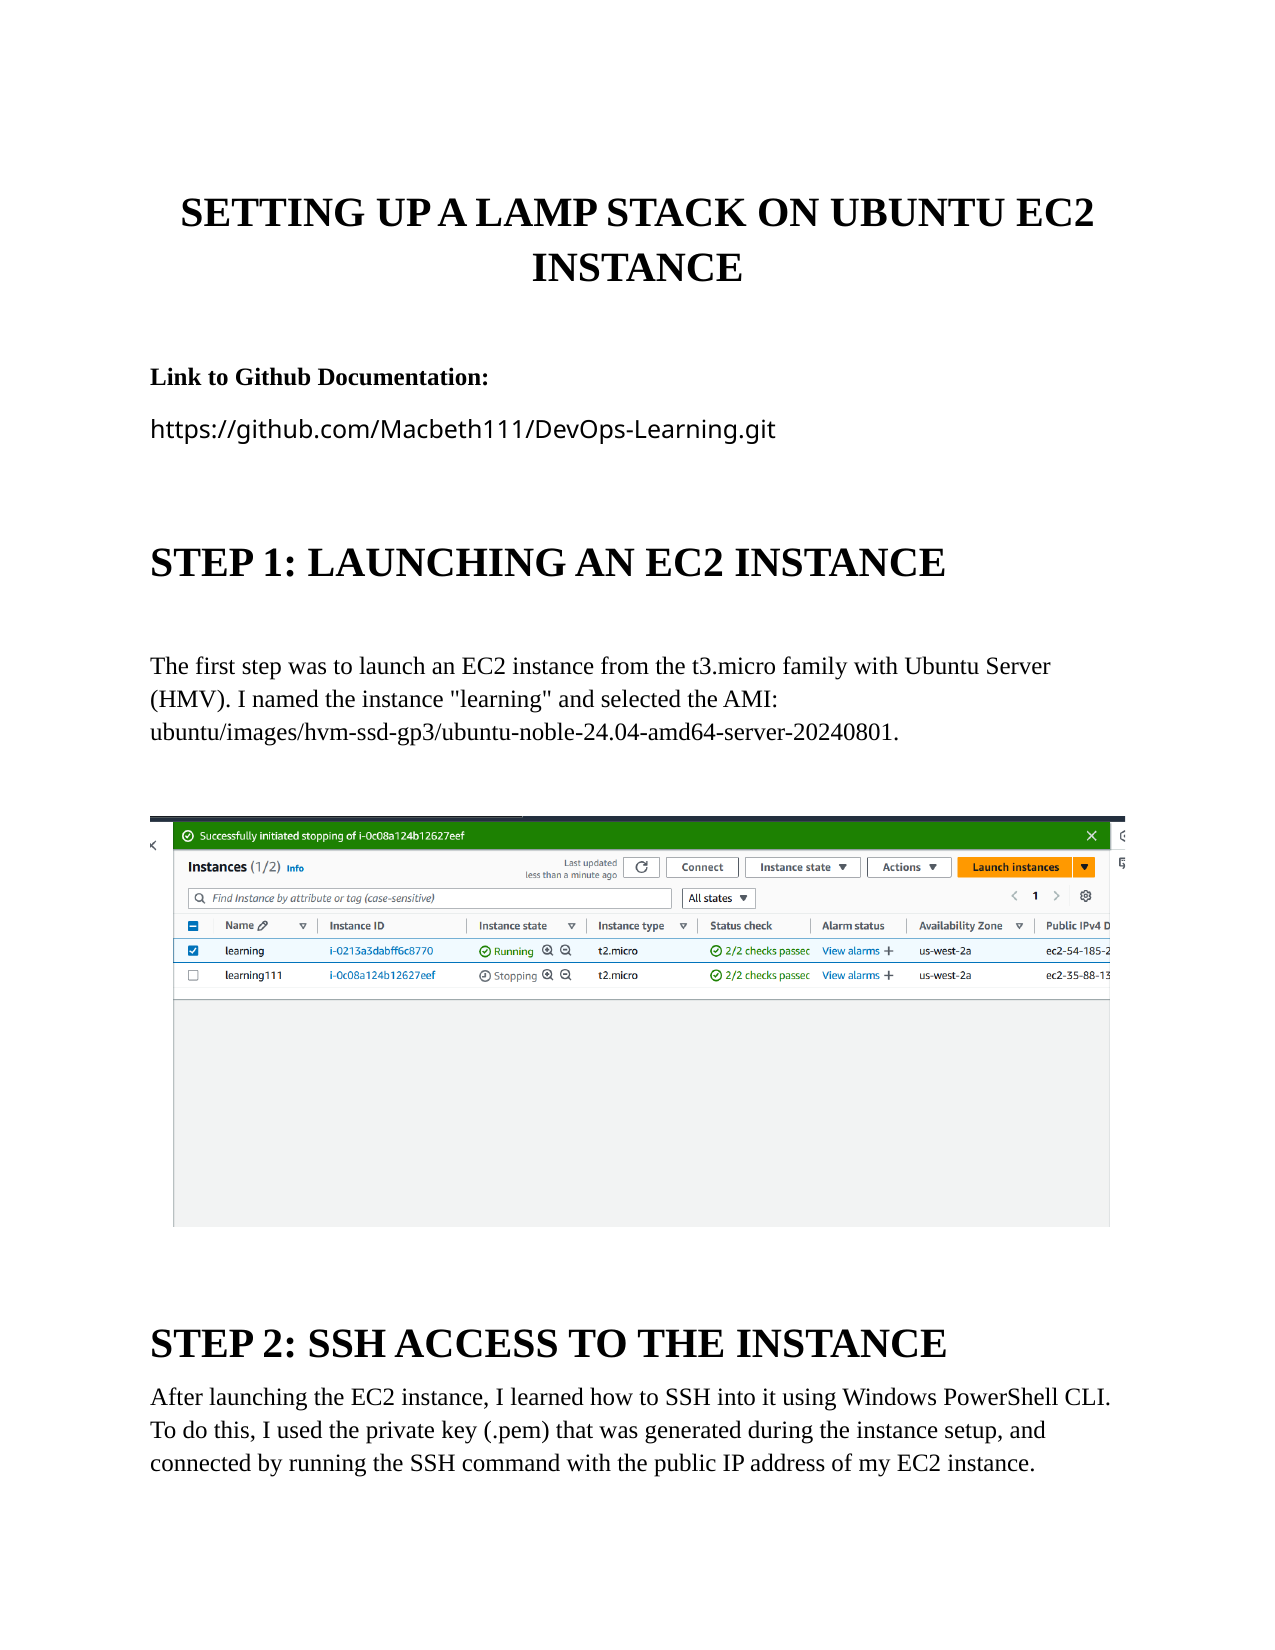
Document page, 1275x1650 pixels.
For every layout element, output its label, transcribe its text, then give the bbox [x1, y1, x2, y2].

picture [150, 816, 1125, 1227]
text After launching the EC2 instance, I learned how to SSH into it using Windows PowerShell CLI. To do this, I used the private key (.pem) that was generated during the instance setup, and connected by running the SSH command with the public IP address of my EC2 instance. [150, 1382, 1125, 1477]
text https://github.com/Macbeth111/DevOps-Learning.git [150, 412, 1125, 446]
subtitle Step 2: SSH Access to the Instance [150, 1318, 1125, 1366]
subtitle Step 1: Launching an EC2 Instance [150, 538, 1125, 586]
subtitle Setting Up a LAMP Stack on Ubuntu EC2 Instance [150, 187, 1125, 291]
text The first step was to launch an EC2 instance from the t3.micro family with Ubuntu Server (HMV). I named the instance "learning" and selected the AMI: ubuntu/images/hvm-ssd-gp3/ubuntu-noble-24.04-amd64-server-20240801. [150, 651, 1125, 746]
text Link to Github Documentation: [150, 362, 1125, 391]
